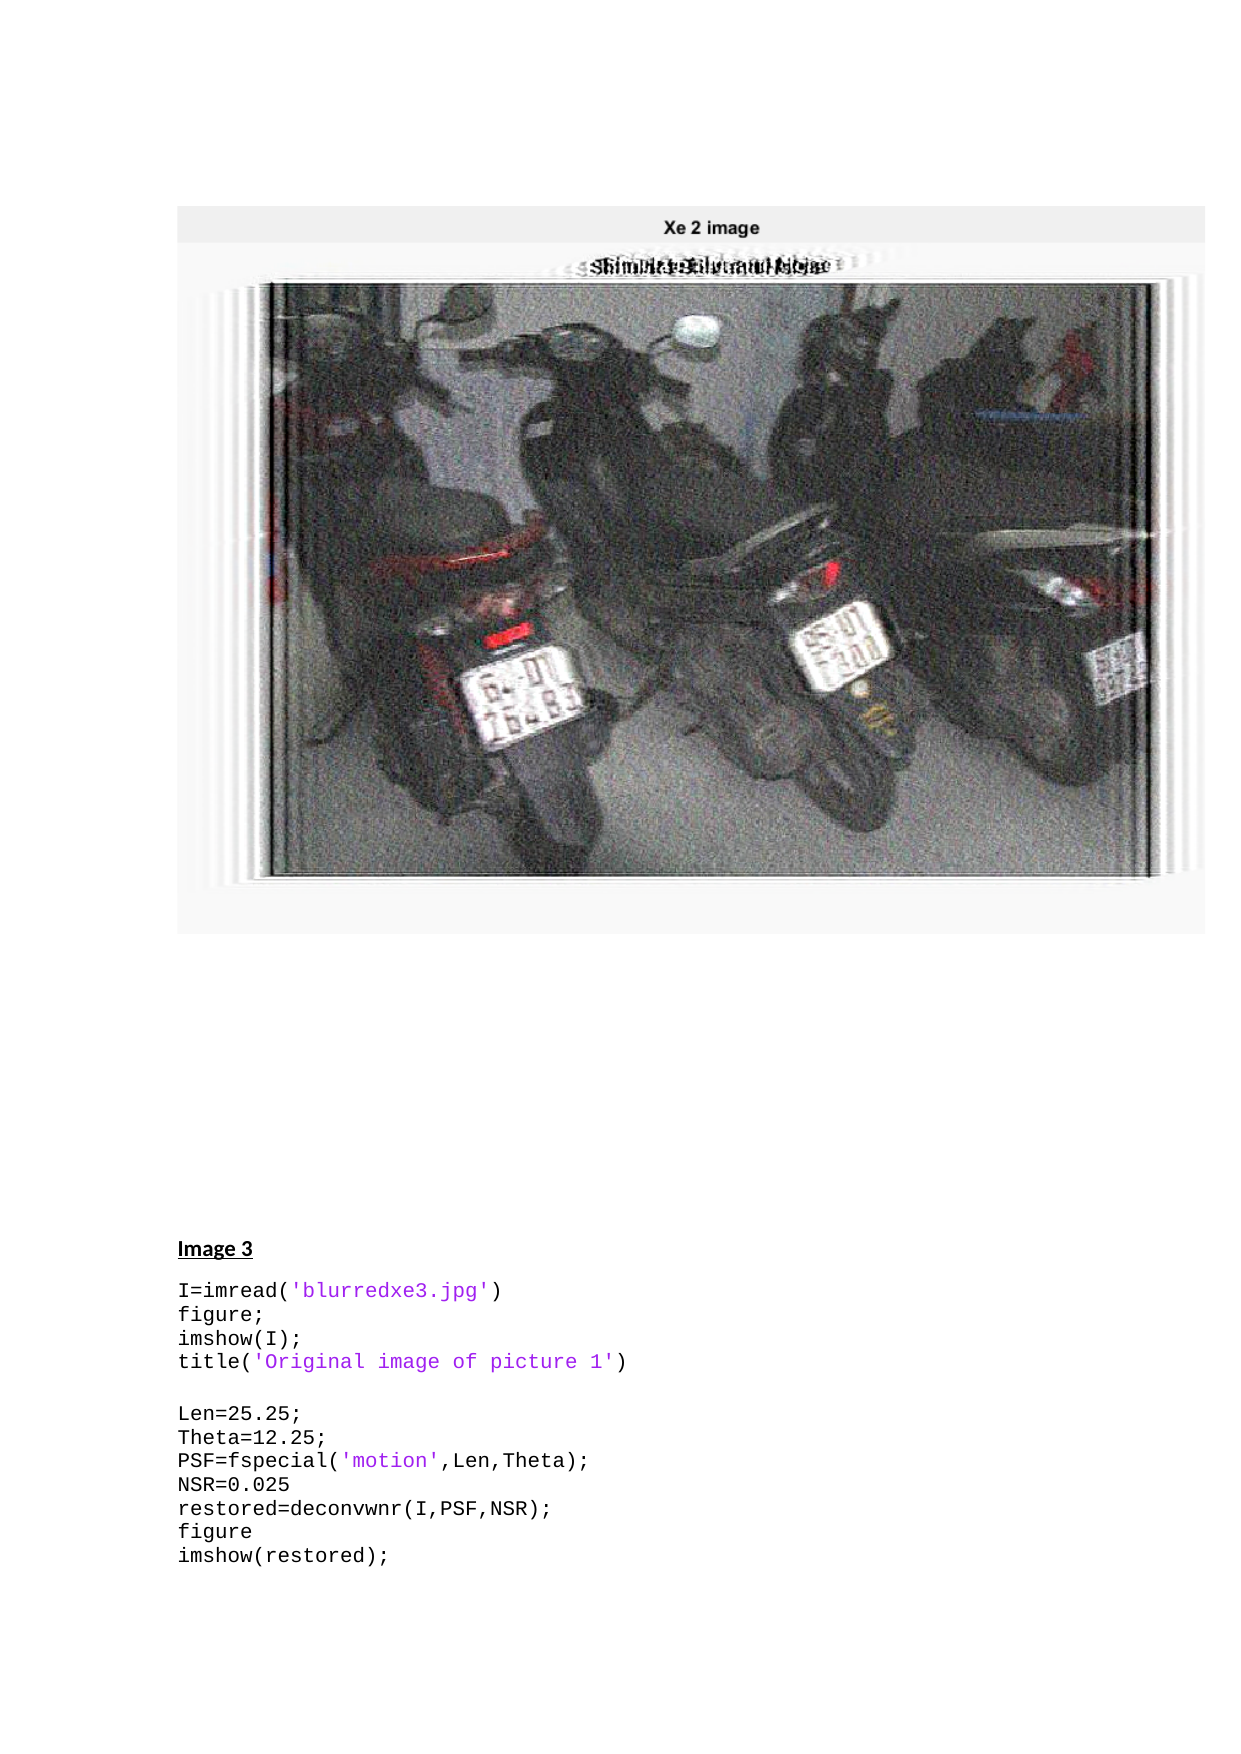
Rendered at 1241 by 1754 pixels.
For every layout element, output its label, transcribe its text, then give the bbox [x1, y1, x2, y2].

text Len=25.25; [177, 1403, 1063, 1427]
text figure [177, 1521, 1063, 1545]
text Image 3 [177, 1234, 1063, 1262]
text title('Original image of picture 1') [177, 1351, 1063, 1375]
text I=imread('blurredxe3.jpg') [177, 1281, 1063, 1304]
text figure; [177, 1304, 1063, 1328]
text imshow(restored); [177, 1545, 1063, 1569]
text imshow(I); [177, 1328, 1063, 1351]
text Theta=12.25; [177, 1427, 1063, 1450]
text restored=deconvwnr(I,PSF,NSR); [177, 1498, 1063, 1521]
text PSF=fspecial('motion',Len,Theta); [177, 1450, 1063, 1474]
picture [177, 206, 1206, 934]
text NSR=0.025 [177, 1474, 1063, 1498]
